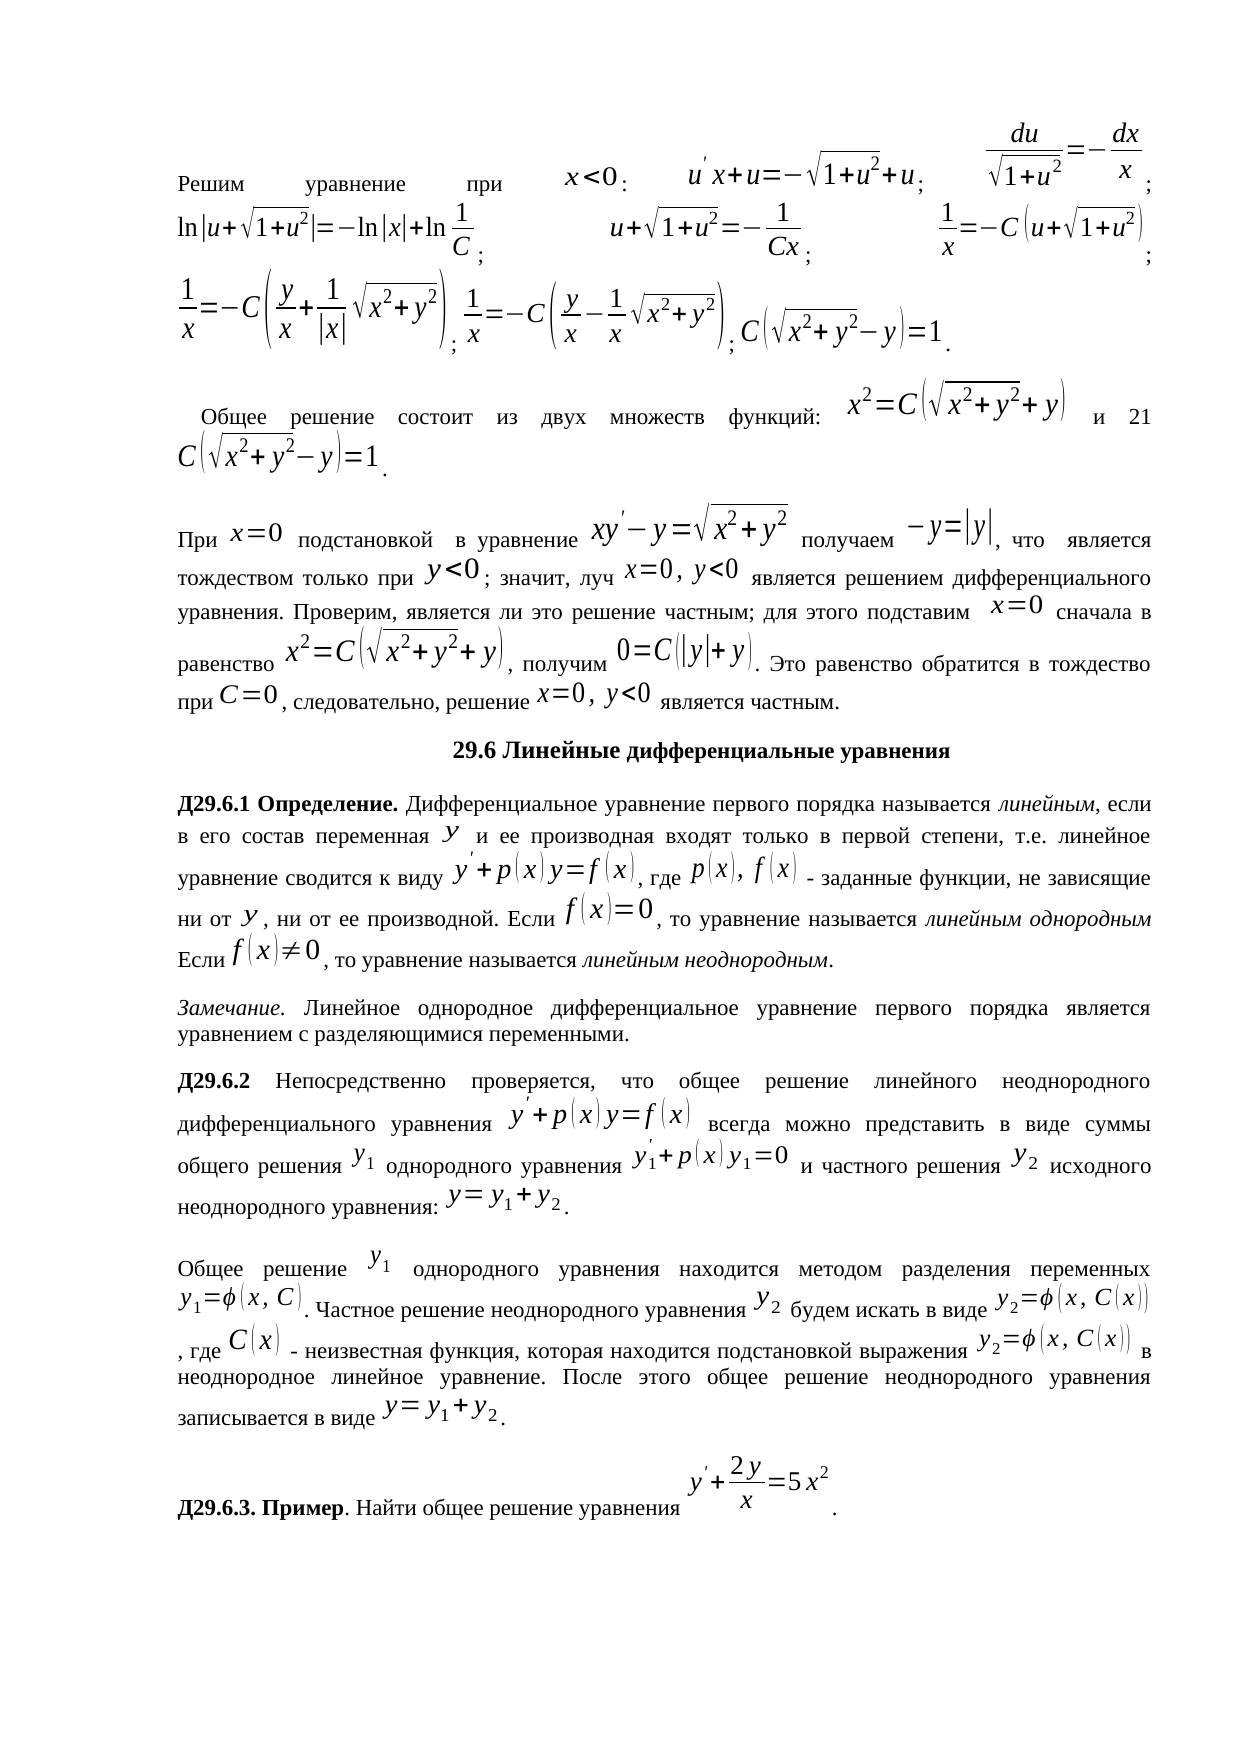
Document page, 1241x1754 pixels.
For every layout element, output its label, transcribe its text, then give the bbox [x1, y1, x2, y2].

text Общее решение состоит из двух множеств функций: и 21. [177, 377, 1152, 481]
text Д29.6.2 Непосредственно проверяется, что общее решение линейного неоднородного дифференциального уравнения всегда можно представить в виде суммы общего решения однородного уравнения и частного решения исходного неоднородного уравнения: . [177, 1067, 1152, 1219]
text Общее решение однородного уравнения находится методом разделения переменных . Частное решение неоднородного уравнения будем искать в виде , где - неизвестная функция, которая находится подстановкой выражения в неоднородное линейное уравнение. После этого общее решение неоднородного уравнения записывается в виде . [177, 1240, 1152, 1430]
title 29.6 Линейные дифференциальные уравнения [177, 735, 1152, 764]
text При подстановкой в уравнение получаем , что является тождеством только при ; значит, луч является решением дифференциального уравнения. Проверим, является ли это решение частным; для этого подставим сначала в равенство , получим . Это равенство обратится в тождество при , следовательно, решение является частным. [177, 502, 1152, 714]
text Д29.6.1 Определение. Дифференциальное уравнение первого порядка называется линейным, если в его состав переменная и ее производная входят только в первой степени, т.е. линейное уравнение сводится к виду , где - заданные функции, не зависящие ни от , ни от ее производной. Если , то уравнение называется линейным однородным Если , то уравнение называется линейным неоднородным. [177, 790, 1152, 973]
text Решим уравнение при : ; ; ; ; ; ; ; . [177, 118, 1152, 357]
text Д29.6.3. Пример. Найти общее решение уравнения . [177, 1451, 1152, 1520]
text Замечание. Линейное однородное дифференциальное уравнение первого порядка является уравнением с разделяющимися переменными. [177, 993, 1152, 1046]
